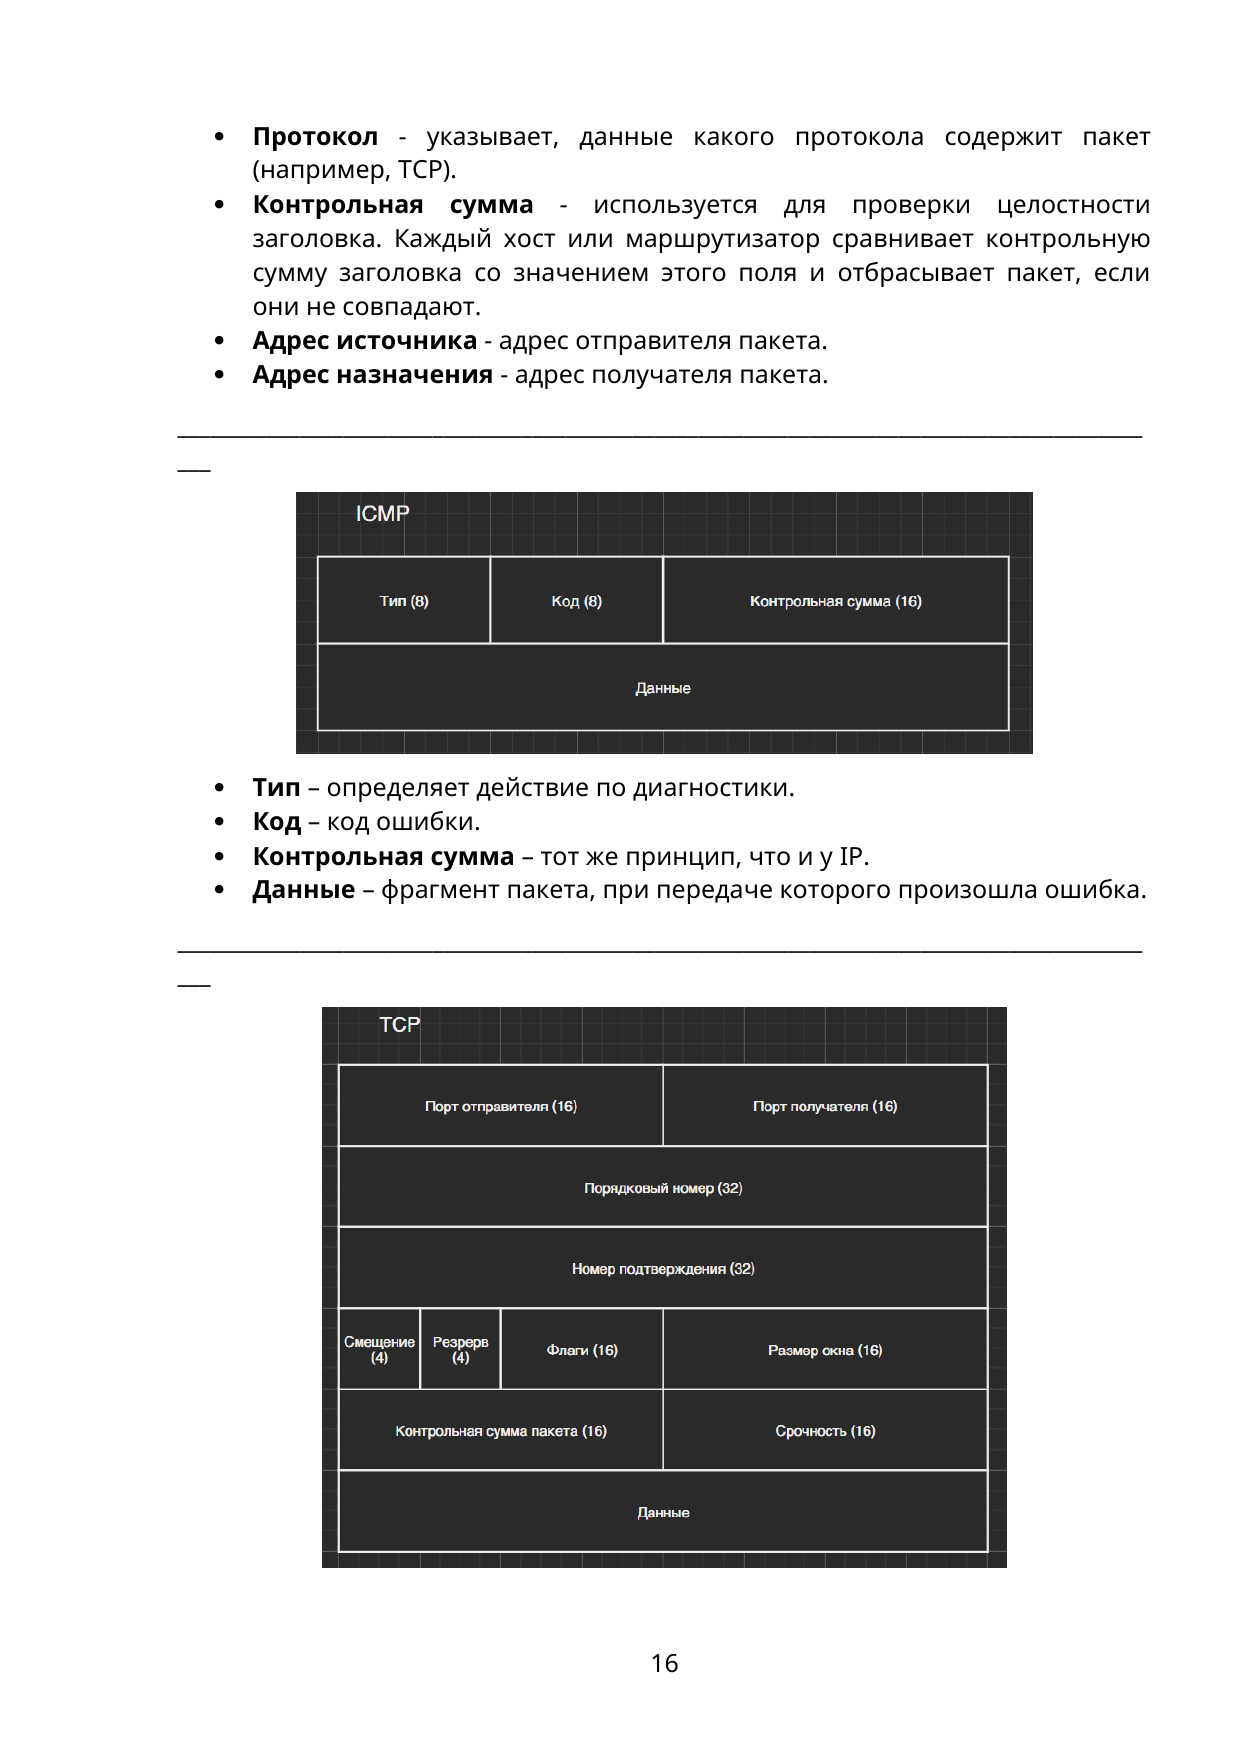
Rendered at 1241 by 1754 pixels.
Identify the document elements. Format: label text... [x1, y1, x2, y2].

list Код – код ошибки. [215, 804, 1152, 838]
list Тип – определяет действие по диагностики. [215, 770, 1152, 804]
list Адрес источника - адрес отправителя пакета. [215, 322, 1152, 357]
list Данные – фрагмент пакета, при передаче которого произошла ошибка. [215, 872, 1152, 906]
list Контрольная сумма – тот же принцип, что и у IP. [215, 838, 1152, 872]
text __________________________________________________________________________________________ [177, 923, 1152, 991]
list Контрольная сумма - используется для проверки целостности заголовка. Каждый хост или маршрутизатор сравнивает контрольную сумму заголовка со значением этого поля и отбрасывает пакет, если они не совпадают. [215, 186, 1152, 322]
text __________________________________________________________________________________________ [177, 407, 1152, 475]
list Адрес назначения - адрес получателя пакета. [215, 357, 1152, 391]
list Протокол - указывает, данные какого протокола содержит пакет (например, TCP). [215, 118, 1152, 186]
picture [296, 492, 1033, 754]
picture [322, 1007, 1007, 1568]
